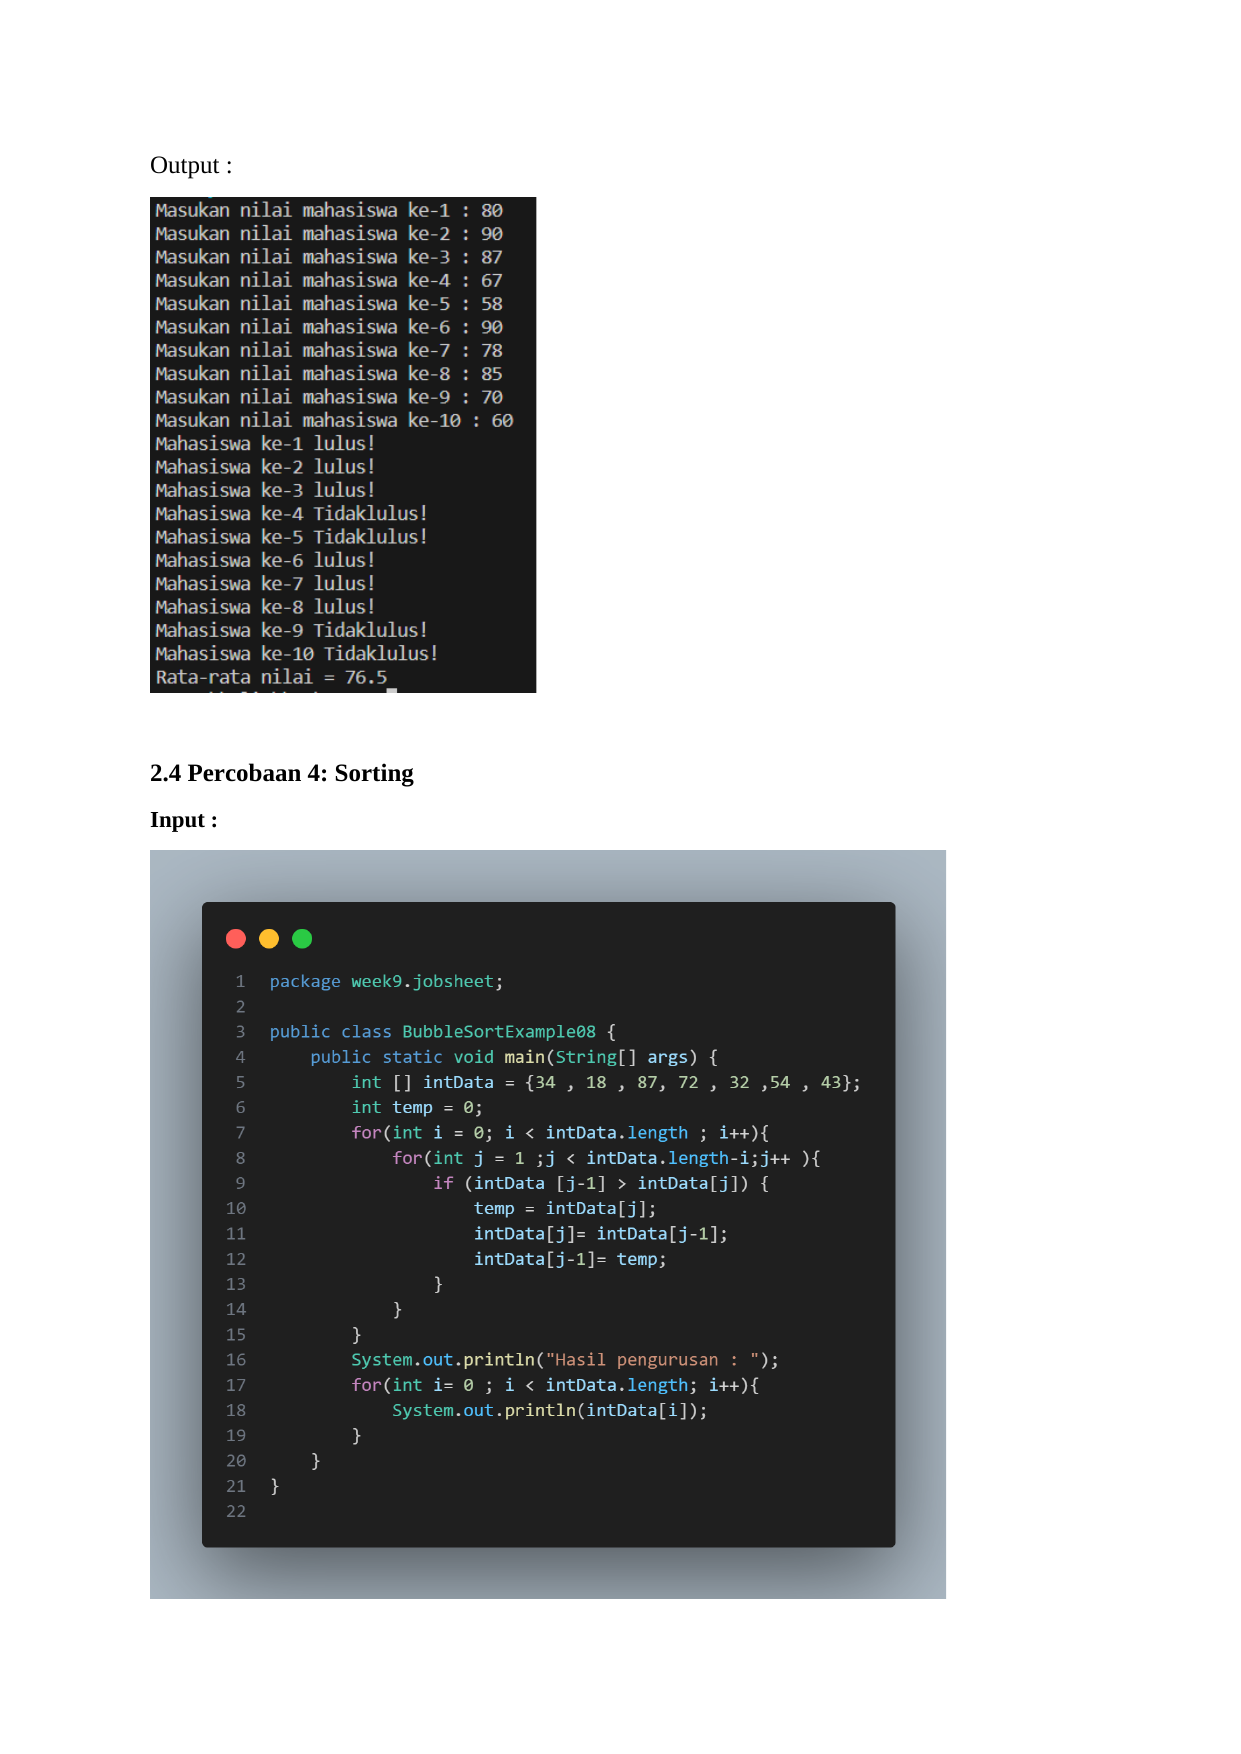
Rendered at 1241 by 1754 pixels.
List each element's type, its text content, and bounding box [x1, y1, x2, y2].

picture [150, 850, 947, 1599]
text 2.4 Percobaan 4: Sorting [150, 758, 1090, 787]
picture [150, 197, 537, 693]
text Output : [150, 150, 1090, 179]
text Input : [150, 806, 1090, 832]
